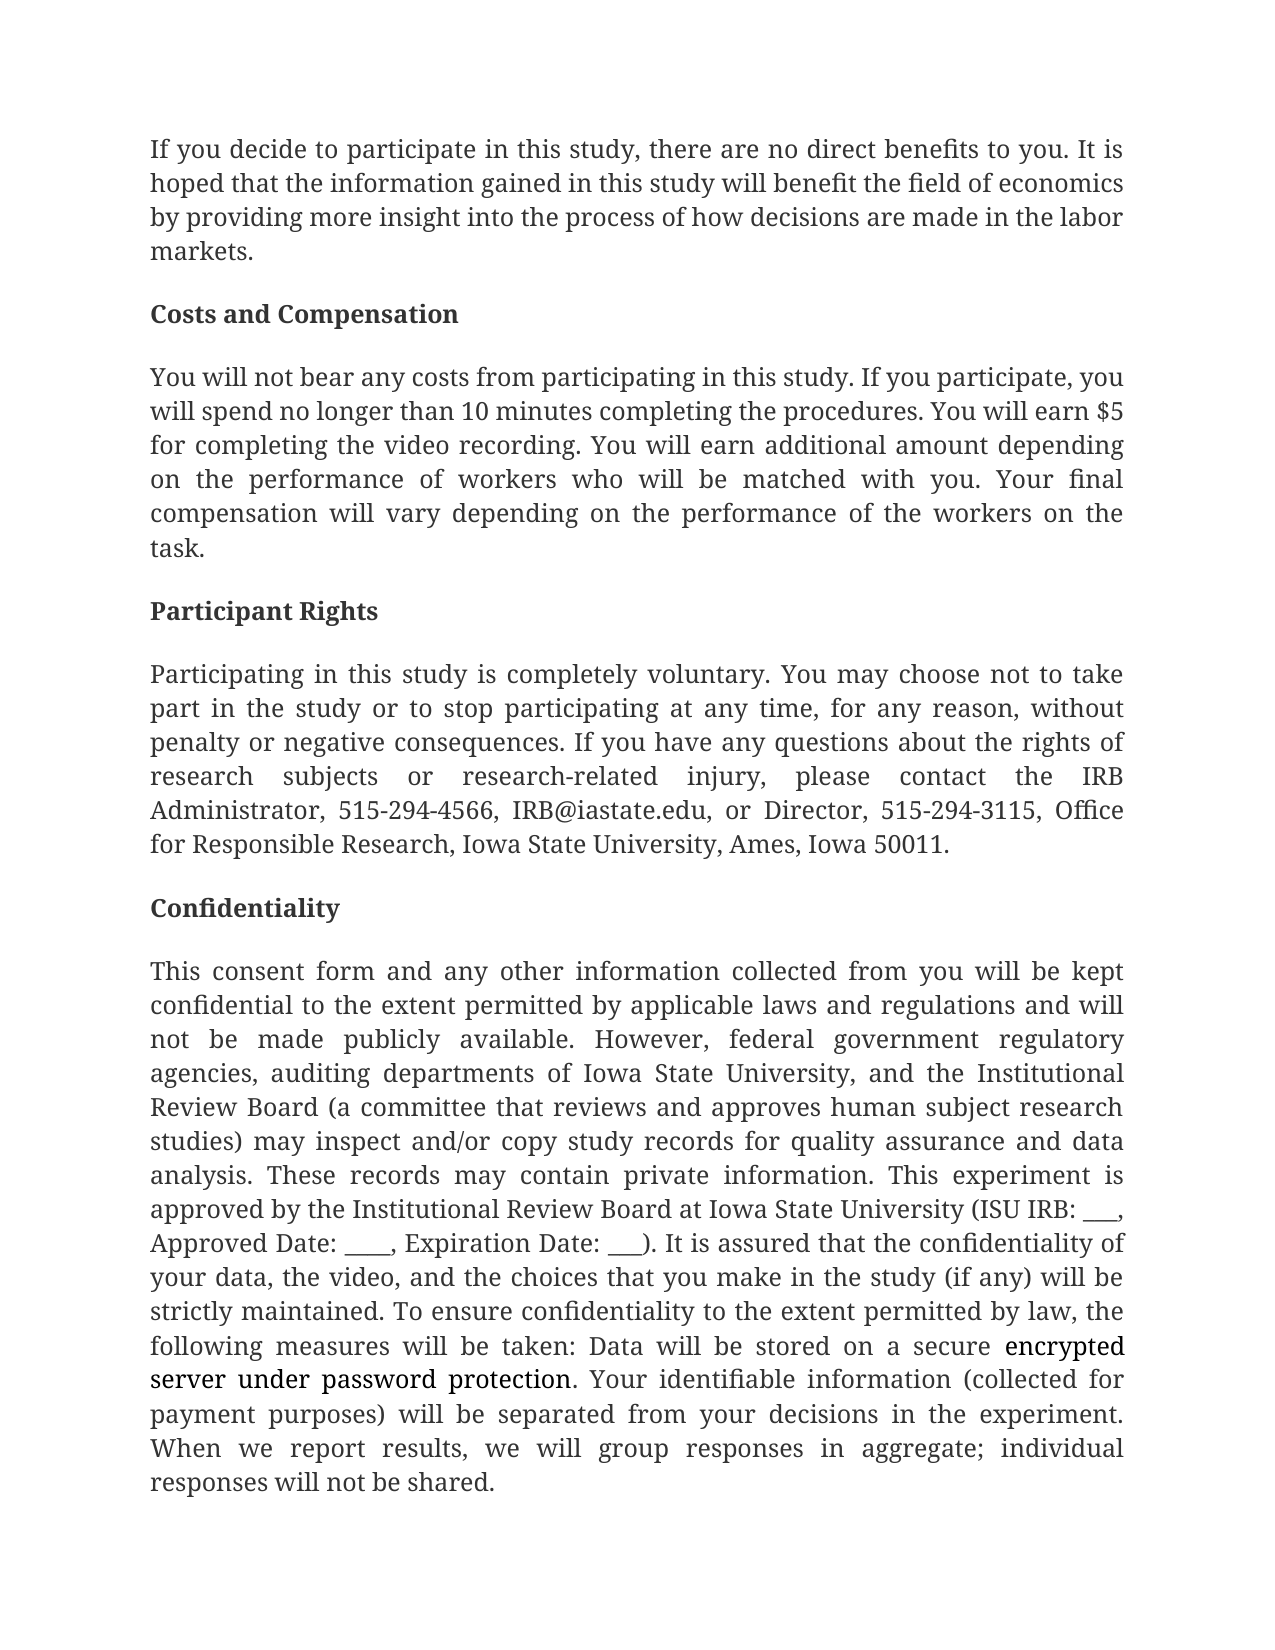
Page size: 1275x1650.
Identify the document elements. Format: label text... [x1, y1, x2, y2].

text Confidentiality [150, 890, 1125, 924]
text If you decide to participate in this study, there are no direct benefits to you. It is hoped that the information gained in this study will benefit the field of economics by providing more insight into the process of how decisions are made in the labor markets. [150, 131, 1125, 267]
text Costs and Compensation [150, 297, 1125, 331]
text You will not bear any costs from participating in this study. If you participate, you will spend no longer than 10 minutes completing the procedures. You will earn $5 for completing the video recording. You will earn additional amount depending on the performance of workers who will be matched with you. Your final compensation will vary depending on the performance of the workers on the task. [150, 360, 1125, 564]
text This consent form and any other information collected from you will be kept confidential to the extent permitted by applicable laws and regulations and will not be made publicly available. However, federal government regulatory agencies, auditing departments of Iowa State University, and the Institutional Review Board (a committee that reviews and approves human subject research studies) may inspect and/or copy study records for quality assurance and data analysis. These records may contain private information. This experiment is approved by the Institutional Review Board at Iowa State University (ISU IRB: ___, Approved Date: ____, Expiration Date: ___). It is assured that the confidentiality of your data, the video, and the choices that you make in the study (if any) will be strictly maintained. To ensure confidentiality to the extent permitted by law, the following measures will be taken: Data will be stored on a secure encrypted server under password protection. Your identifiable information (collected for payment purposes) will be separated from your decisions in the experiment. When we report results, we will group responses in aggregate; individual responses will not be shared. [150, 953, 1125, 1498]
text Participant Rights [150, 593, 1125, 627]
text Participating in this study is completely voluntary. You may choose not to take part in the study or to stop participating at any time, for any reason, without penalty or negative consequences. If you have any questions about the rights of research subjects or research-related injury, please contact the IRB Administrator, 515-294-4566, IRB@iastate.edu, or Director, 515-294-3115, Office for Responsible Research, Iowa State University, Ames, Iowa 50011. [150, 657, 1125, 861]
